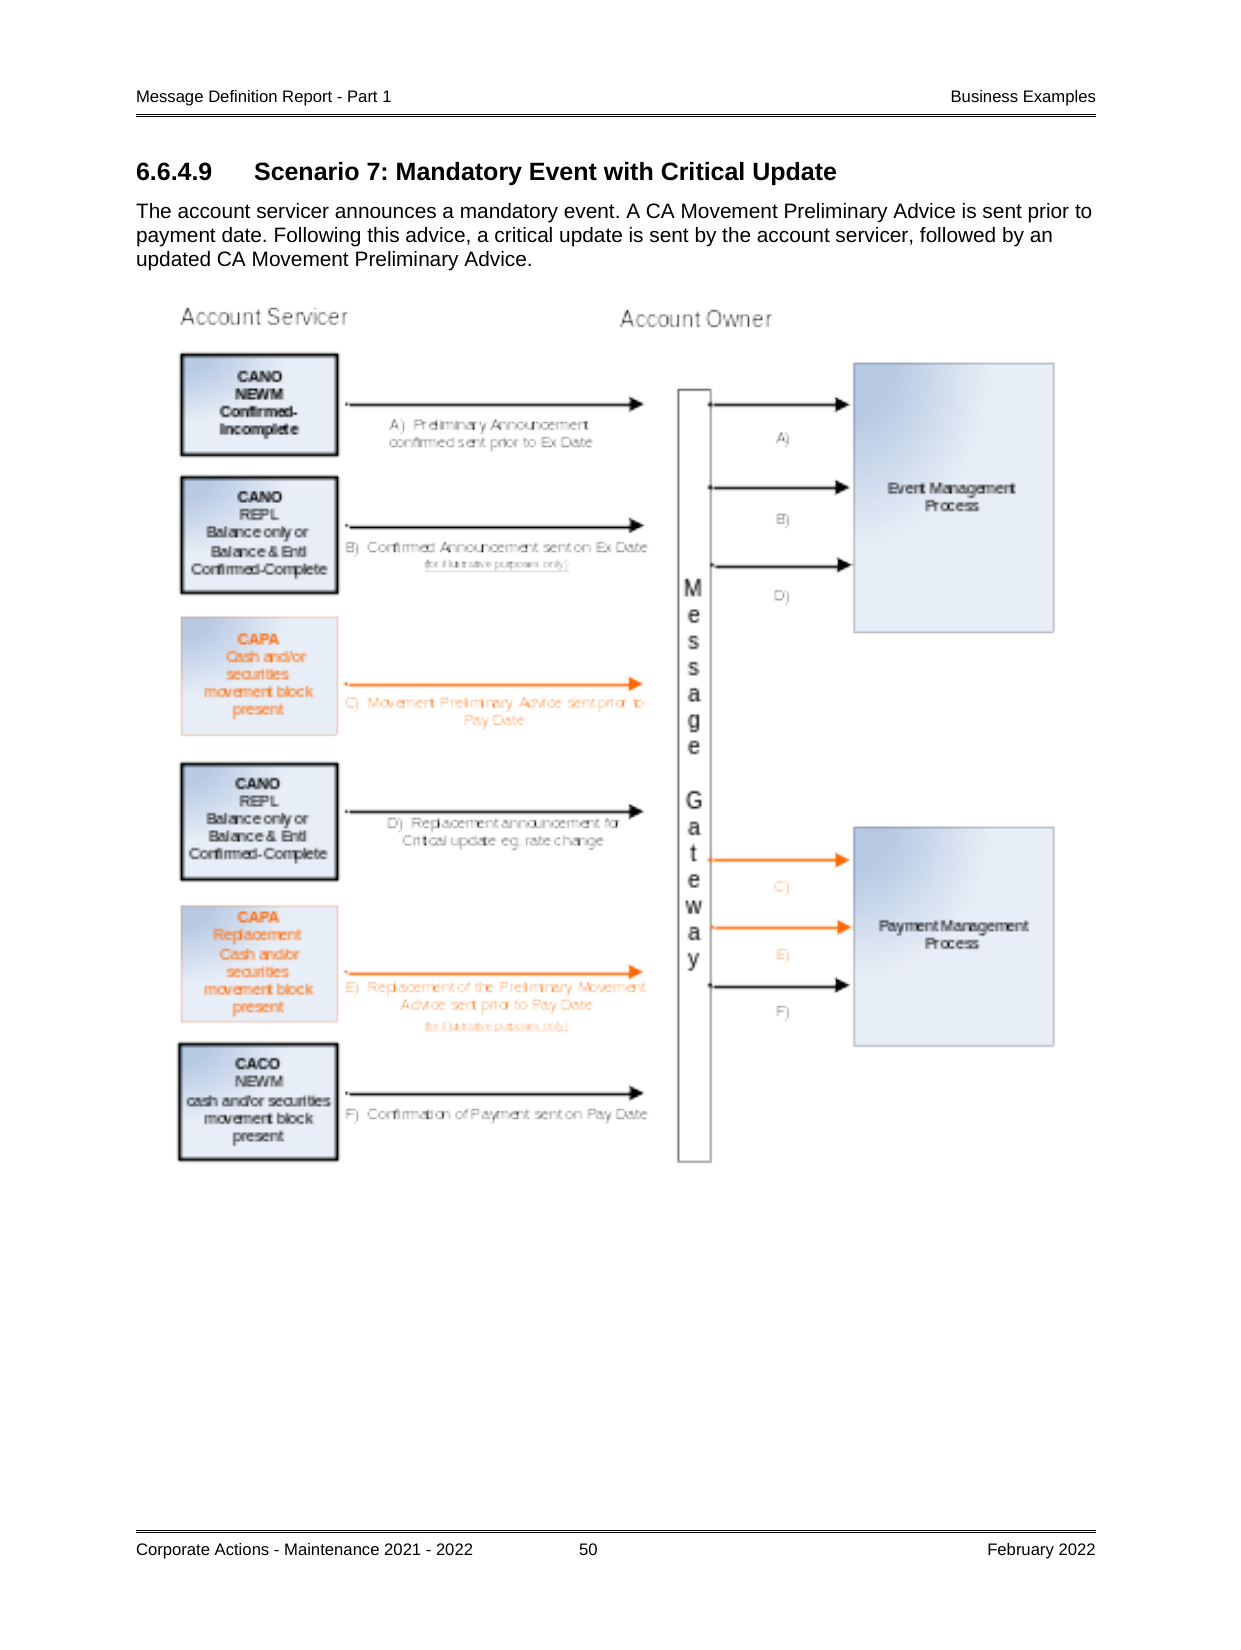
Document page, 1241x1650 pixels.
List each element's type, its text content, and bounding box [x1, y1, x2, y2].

text The account servicer announces a mandatory event. A CA Movement Preliminary Advice is sent prior to payment date. Following this advice, a critical update is sent by the account servicer, followed by an updated CA Movement Preliminary Advice. [136, 198, 1104, 270]
subtitle Scenario 7: Mandatory Event with Critical Update [136, 157, 1104, 186]
